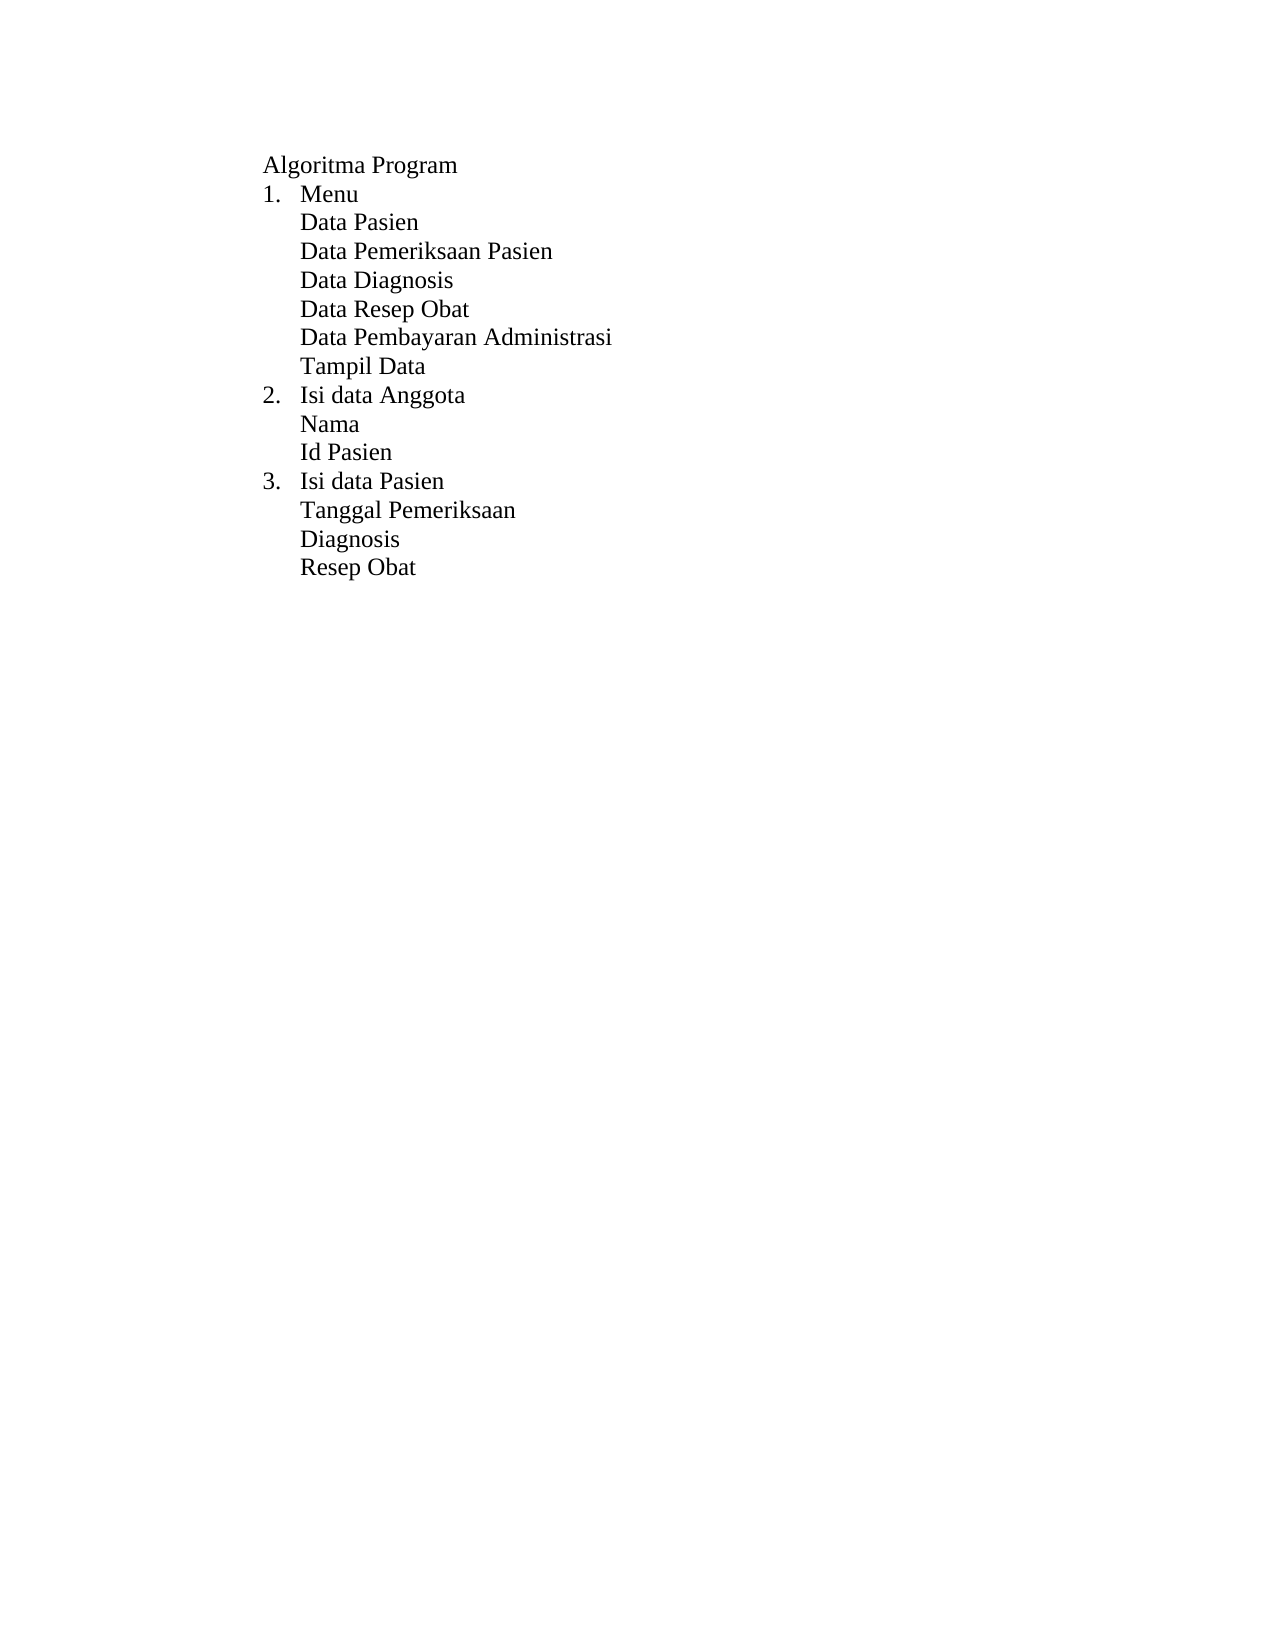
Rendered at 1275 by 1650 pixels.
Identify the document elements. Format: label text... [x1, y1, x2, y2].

list Tanggal Pemeriksaan [300, 495, 1125, 524]
list Resep Obat [300, 552, 1125, 581]
list Menu [262, 179, 1125, 207]
list Isi data Anggota [262, 380, 1125, 409]
list Data Pasien [300, 207, 1125, 236]
list Data Pemeriksaan Pasien [300, 236, 1125, 265]
list Nama [300, 409, 1125, 437]
list Algoritma Program [262, 150, 1125, 179]
list Diagnosis [300, 524, 1125, 552]
list Data Resep Obat [300, 294, 1125, 322]
list Isi data Pasien [262, 466, 1125, 495]
list Data Diagnosis [300, 265, 1125, 294]
list Id Pasien [300, 437, 1125, 466]
list Tampil Data [300, 351, 1125, 380]
list Data Pembayaran Administrasi [300, 322, 1125, 351]
